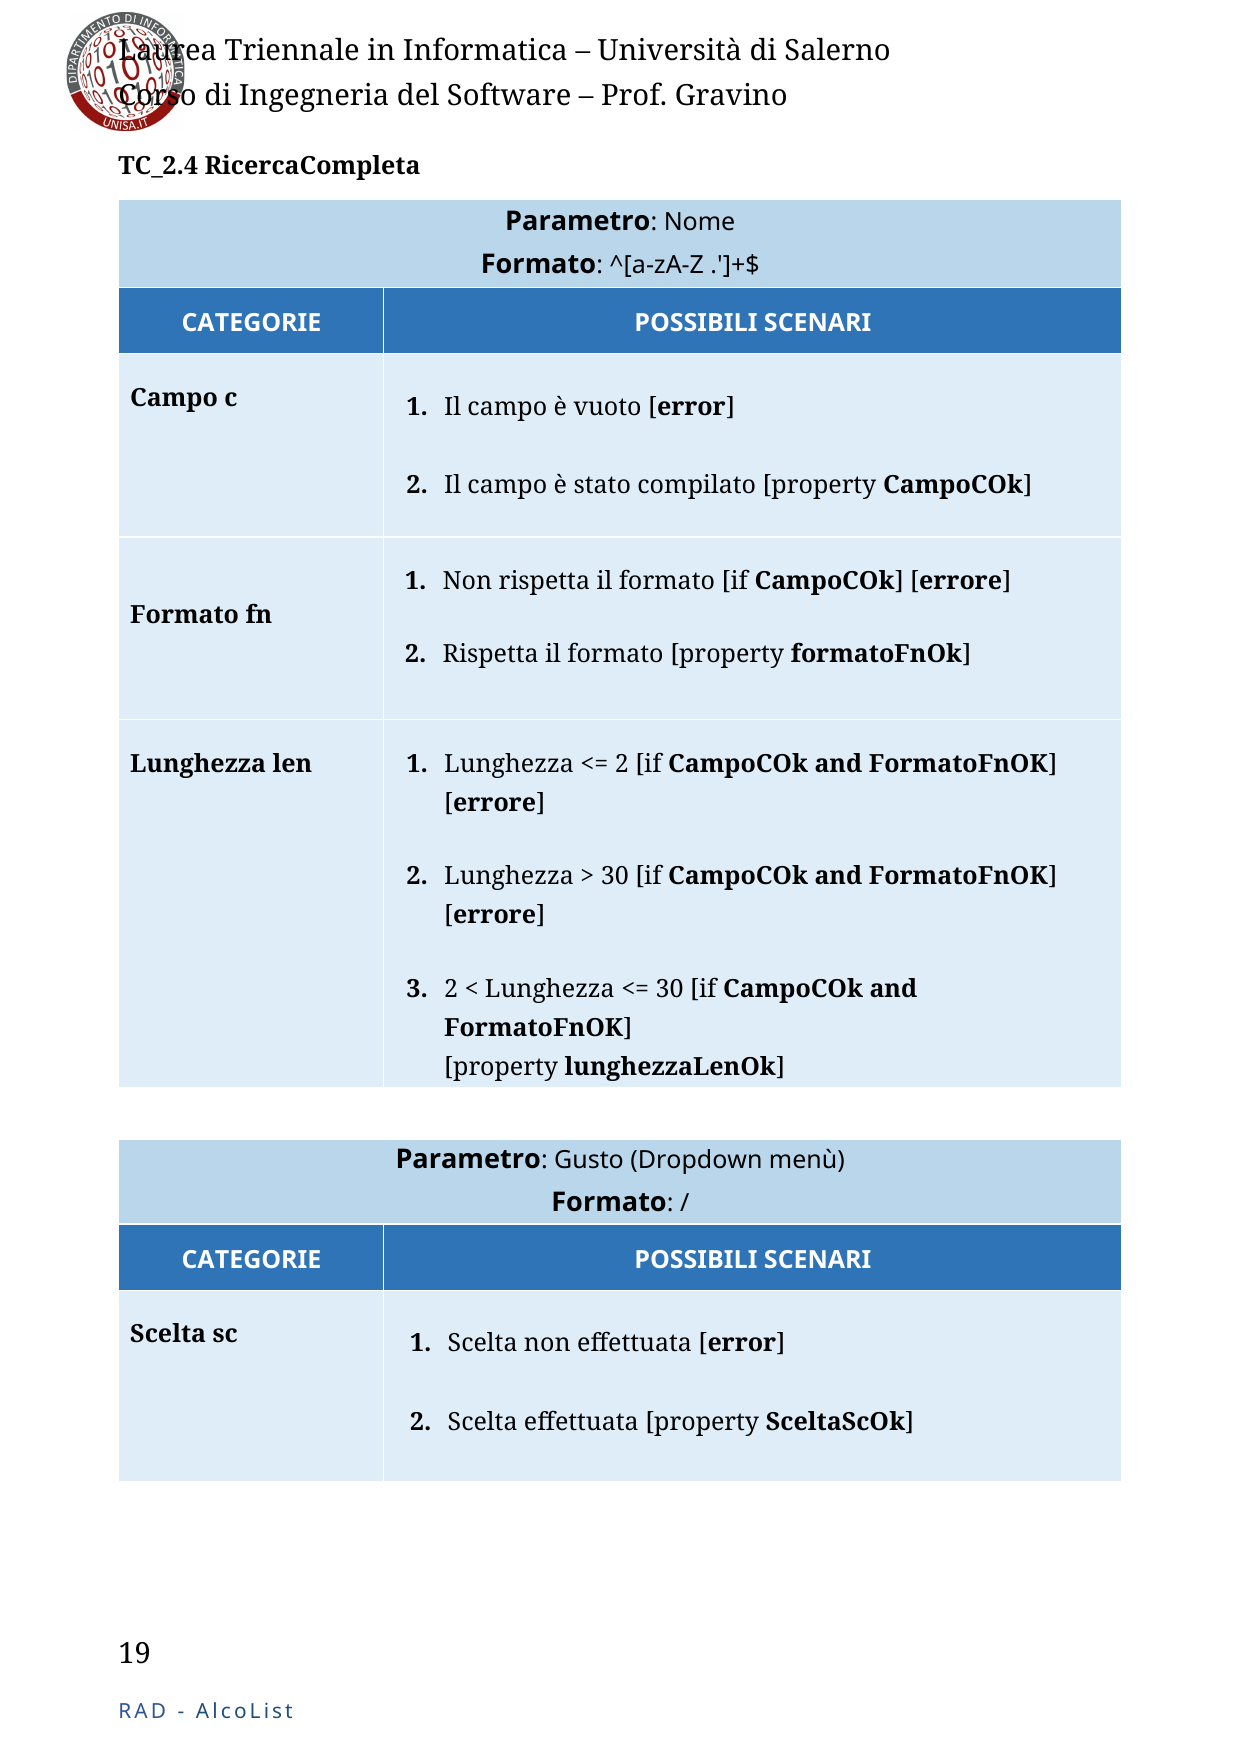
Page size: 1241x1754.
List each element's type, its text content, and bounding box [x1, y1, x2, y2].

picture [66, 12, 185, 131]
table_header Parametro: Nome Formato: ^[a-zA-Z .']+$ [119, 200, 1121, 287]
table_cell POSSIBILI SCENARI [384, 1225, 1121, 1290]
table_cell Lunghezza len [119, 720, 383, 1087]
table_cell CATEGORIE [119, 1225, 383, 1290]
table_cell Il campo è vuoto [error] Il campo è stato compilato [property CampoCOk] [384, 354, 1121, 536]
table_cell Non rispetta il formato [if CampoCOk] [errore] Rispetta il formato [property formatoFnOk] [384, 538, 1121, 719]
table_cell Campo c [119, 354, 383, 536]
table_cell Lunghezza <= 2 [if CampoCOk and FormatoFnOK] [errore] Lunghezza > 30 [if CampoCOk and FormatoFnOK] [errore] 2 < Lunghezza <= 30 [if CampoCOk and FormatoFnOK] [property lunghezzaLenOk] [384, 720, 1121, 1087]
table_cell Scelta non effettuata [error] Scelta effettuata [property SceltaScOk] [384, 1291, 1121, 1481]
table_header Parametro: Gusto (Dropdown menù) Formato: / [119, 1140, 1121, 1223]
table_cell Formato fn [119, 538, 383, 719]
text TC_2.4 RicercaCompleta [118, 148, 1122, 182]
table_cell POSSIBILI SCENARI [384, 288, 1121, 353]
table_cell Scelta sc [119, 1291, 383, 1481]
table_cell CATEGORIE [119, 288, 383, 353]
